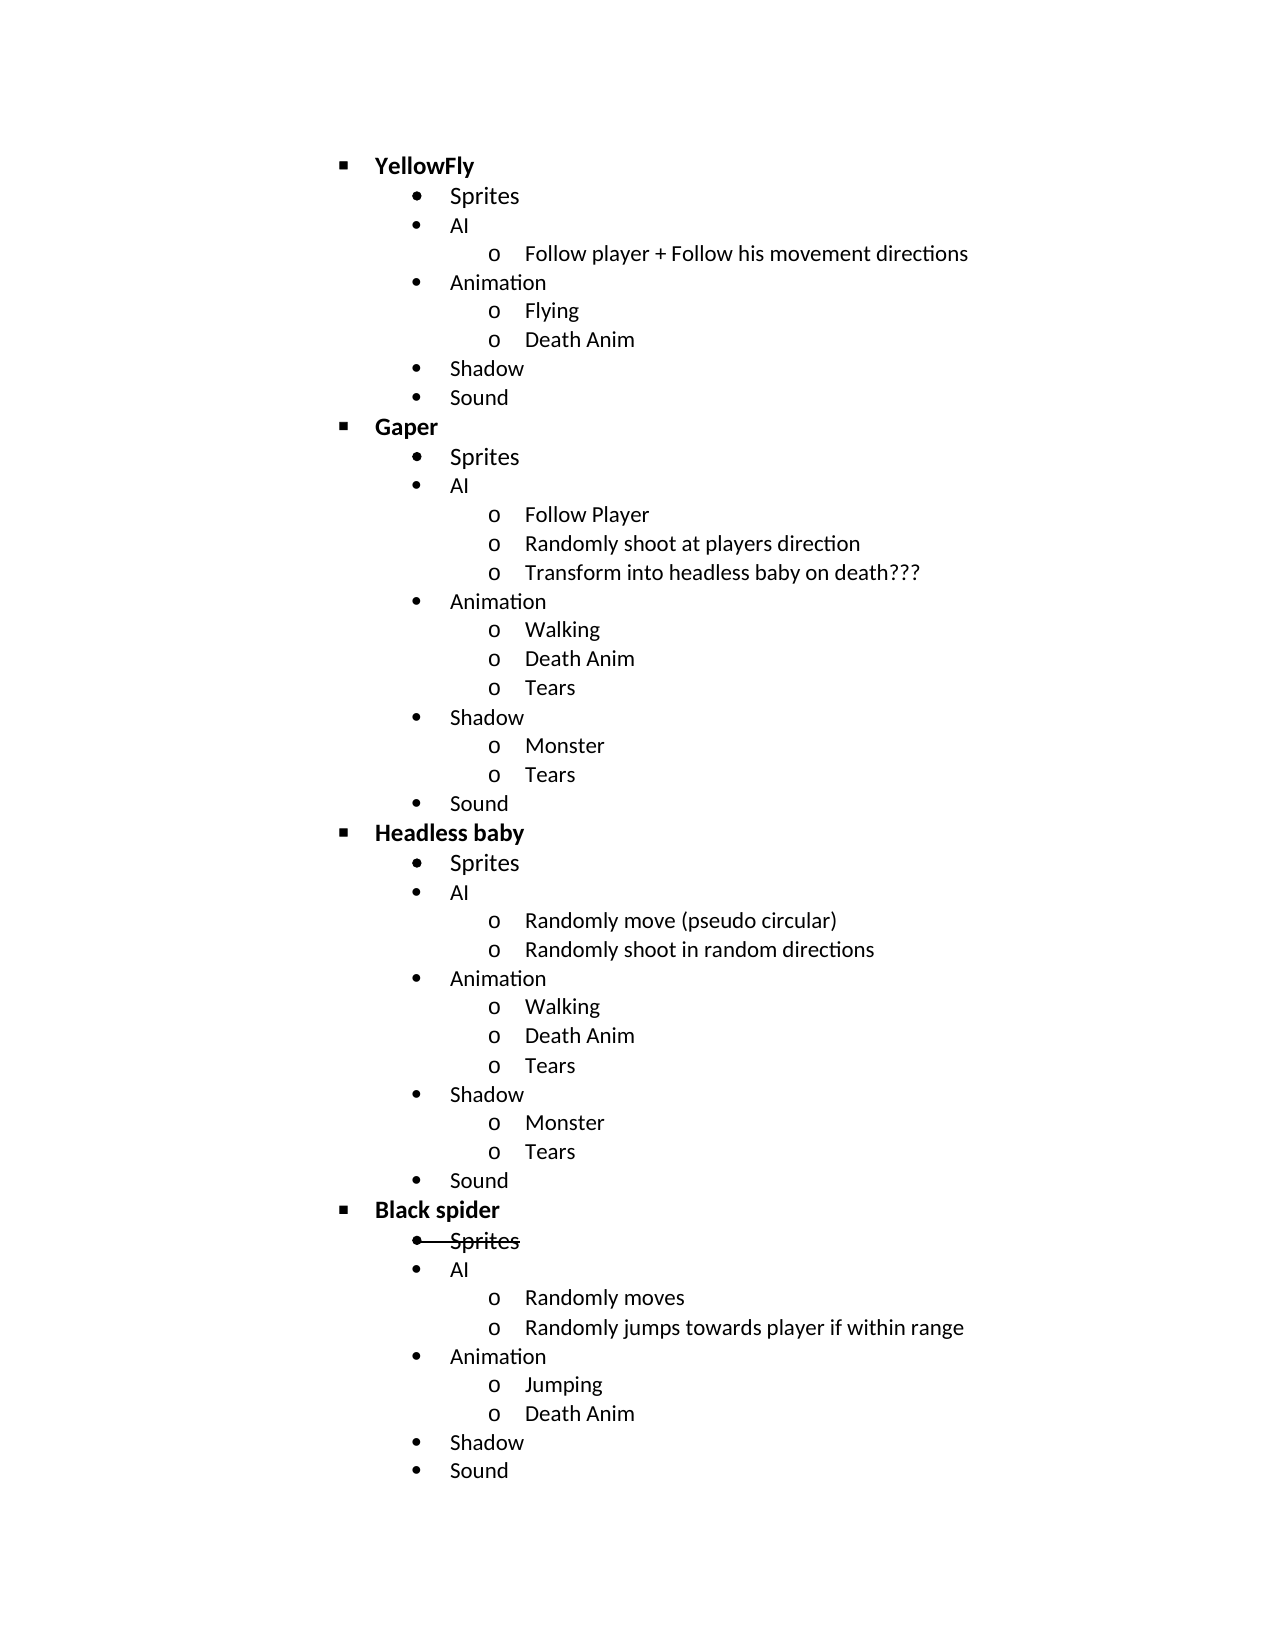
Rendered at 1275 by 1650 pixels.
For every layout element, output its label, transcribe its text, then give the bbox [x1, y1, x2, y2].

list Sound [412, 383, 1125, 411]
list Sprites [412, 181, 1125, 211]
list Walking [487, 615, 1125, 644]
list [487, 1313, 1125, 1342]
list Death Anim [487, 1022, 1125, 1051]
list Transform into headless baby on death??? [487, 558, 1125, 587]
list Animation [412, 1342, 1125, 1370]
list Gaper [337, 411, 1125, 441]
list Black spider [337, 1194, 1125, 1225]
list Sound [412, 1166, 1125, 1194]
list Sound [412, 789, 1125, 817]
list Sprites [412, 441, 1125, 472]
list Shadow [412, 1428, 1125, 1456]
list Headless baby [337, 817, 1125, 848]
list Follow Player [487, 500, 1125, 529]
list Sprites [412, 1225, 1125, 1255]
list Randomly move (pseudo circular) [487, 906, 1125, 935]
list AI [412, 211, 1125, 239]
list Tears [487, 1137, 1125, 1166]
list YellowFly [337, 150, 1125, 181]
list Jumping [487, 1370, 1125, 1399]
list Animation [412, 587, 1125, 615]
list Death Anim [487, 1399, 1125, 1428]
list AI [412, 1255, 1125, 1283]
list AI [412, 878, 1125, 906]
list Walking [487, 992, 1125, 1022]
list Flying [487, 296, 1125, 325]
list Sprites [412, 848, 1125, 878]
list Shadow [412, 354, 1125, 383]
list Tears [487, 673, 1125, 703]
list Death Anim [487, 325, 1125, 354]
list Tears [487, 1051, 1125, 1080]
list Death Anim [487, 644, 1125, 673]
list Follow player + Follow his movement directions [487, 239, 1125, 268]
list Animation [412, 964, 1125, 992]
list Shadow [412, 703, 1125, 731]
list Sound [412, 1456, 1125, 1484]
list Randomly shoot at players direction [487, 529, 1125, 558]
list Randomly shoot in random directions [487, 935, 1125, 964]
list Animation [412, 268, 1125, 296]
list Randomly moves [487, 1283, 1125, 1313]
list Monster [487, 731, 1125, 760]
list Monster [487, 1108, 1125, 1137]
list Shadow [412, 1080, 1125, 1108]
list Tears [487, 760, 1125, 789]
list AI [412, 472, 1125, 500]
